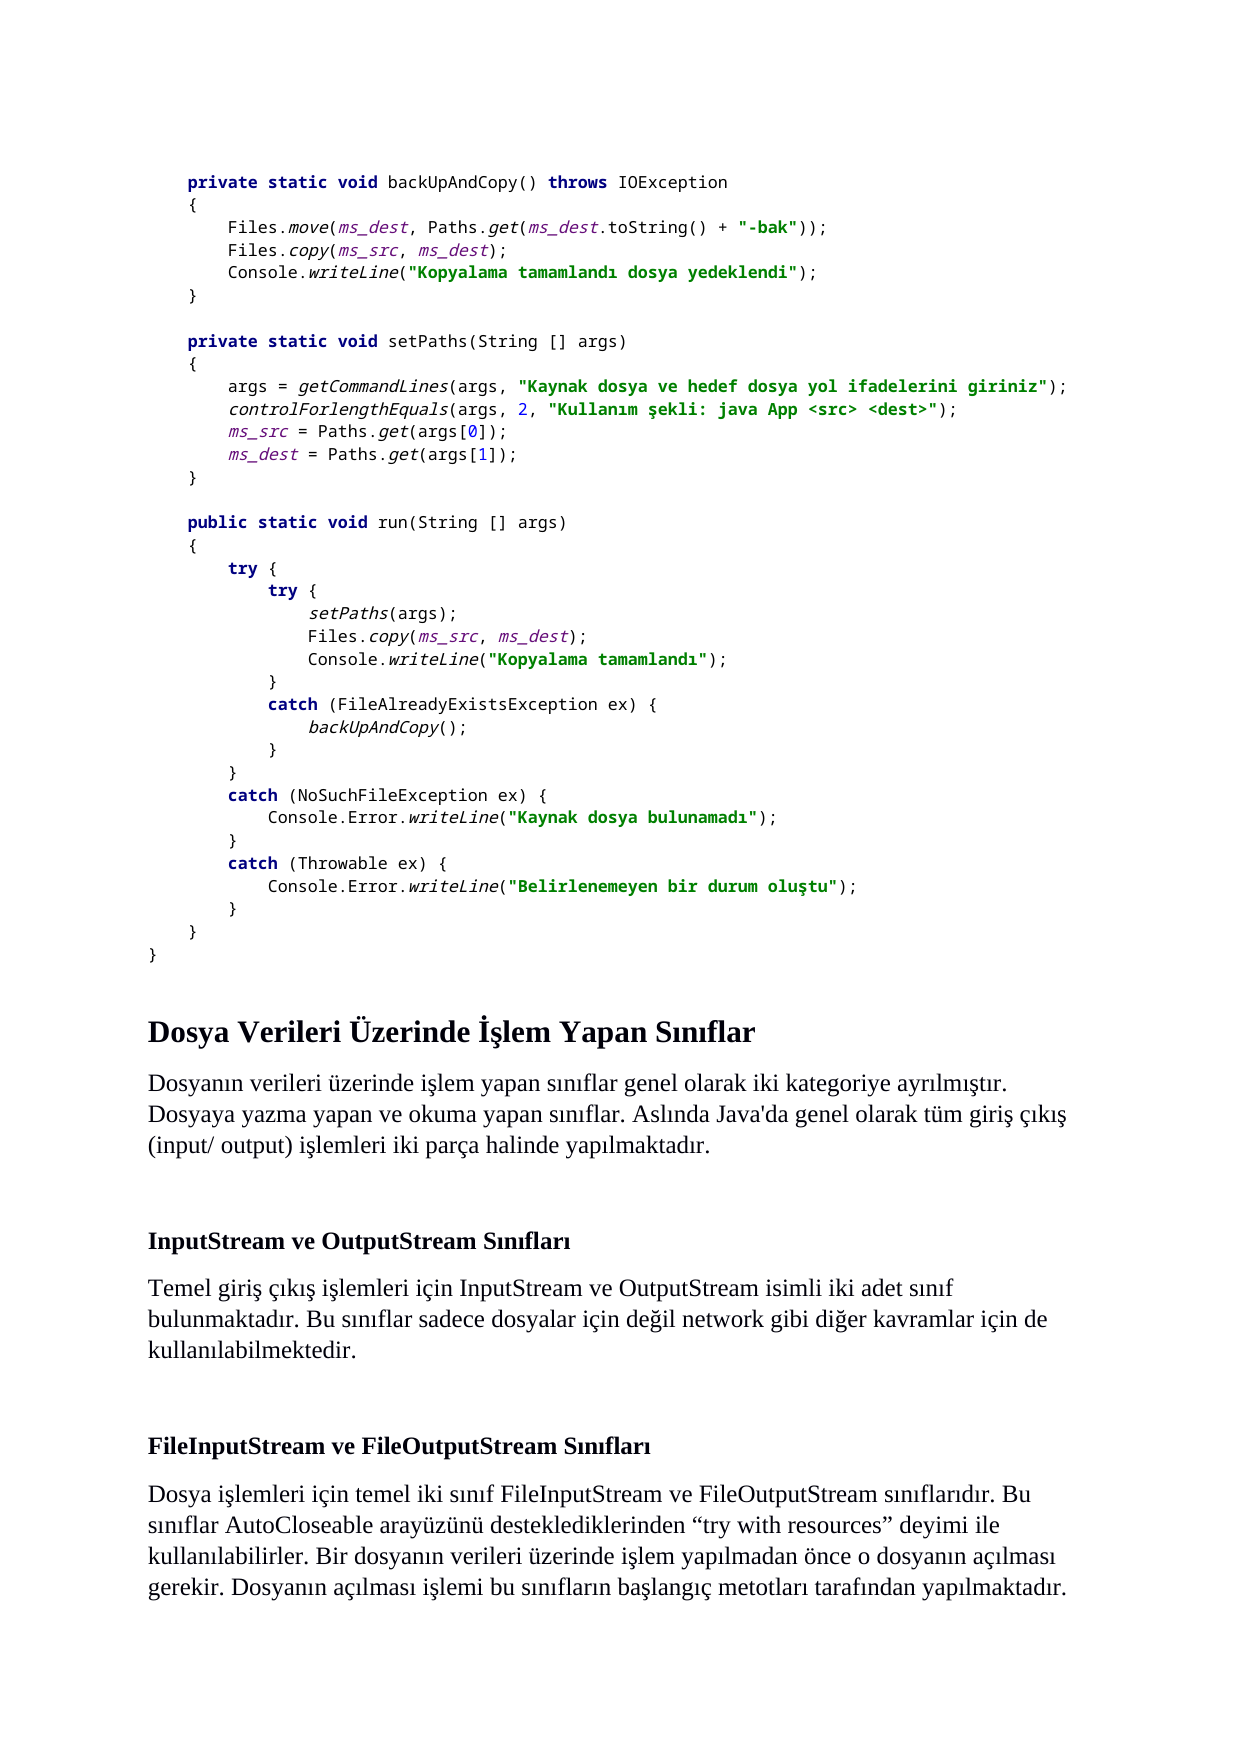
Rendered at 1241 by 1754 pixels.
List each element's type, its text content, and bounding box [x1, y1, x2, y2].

text InputStream ve OutputStream Sınıfları [148, 1226, 1093, 1254]
text Dosya Verileri Üzerinde İşlem Yapan Sınıflar [148, 1013, 1093, 1049]
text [148, 148, 1093, 965]
text FileInputStream ve FileOutputStream Sınıfları [148, 1431, 1093, 1460]
text Dosyanın verileri üzerinde işlem yapan sınıflar genel olarak iki kategoriye ayrılmıştır. Dosyaya yazma yapan ve okuma yapan sınıflar. Aslında Java'da genel olarak tüm giriş çıkış (input/ output) işlemleri iki parça halinde yapılmaktadır. [148, 1068, 1093, 1159]
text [148, 1479, 1093, 1601]
text Temel giriş çıkış işlemleri için InputStream ve OutputStream isimli iki adet sınıf bulunmaktadır. Bu sınıflar sadece dosyalar için değil network gibi diğer kavramlar için de kullanılabilmektedir. [148, 1273, 1093, 1364]
